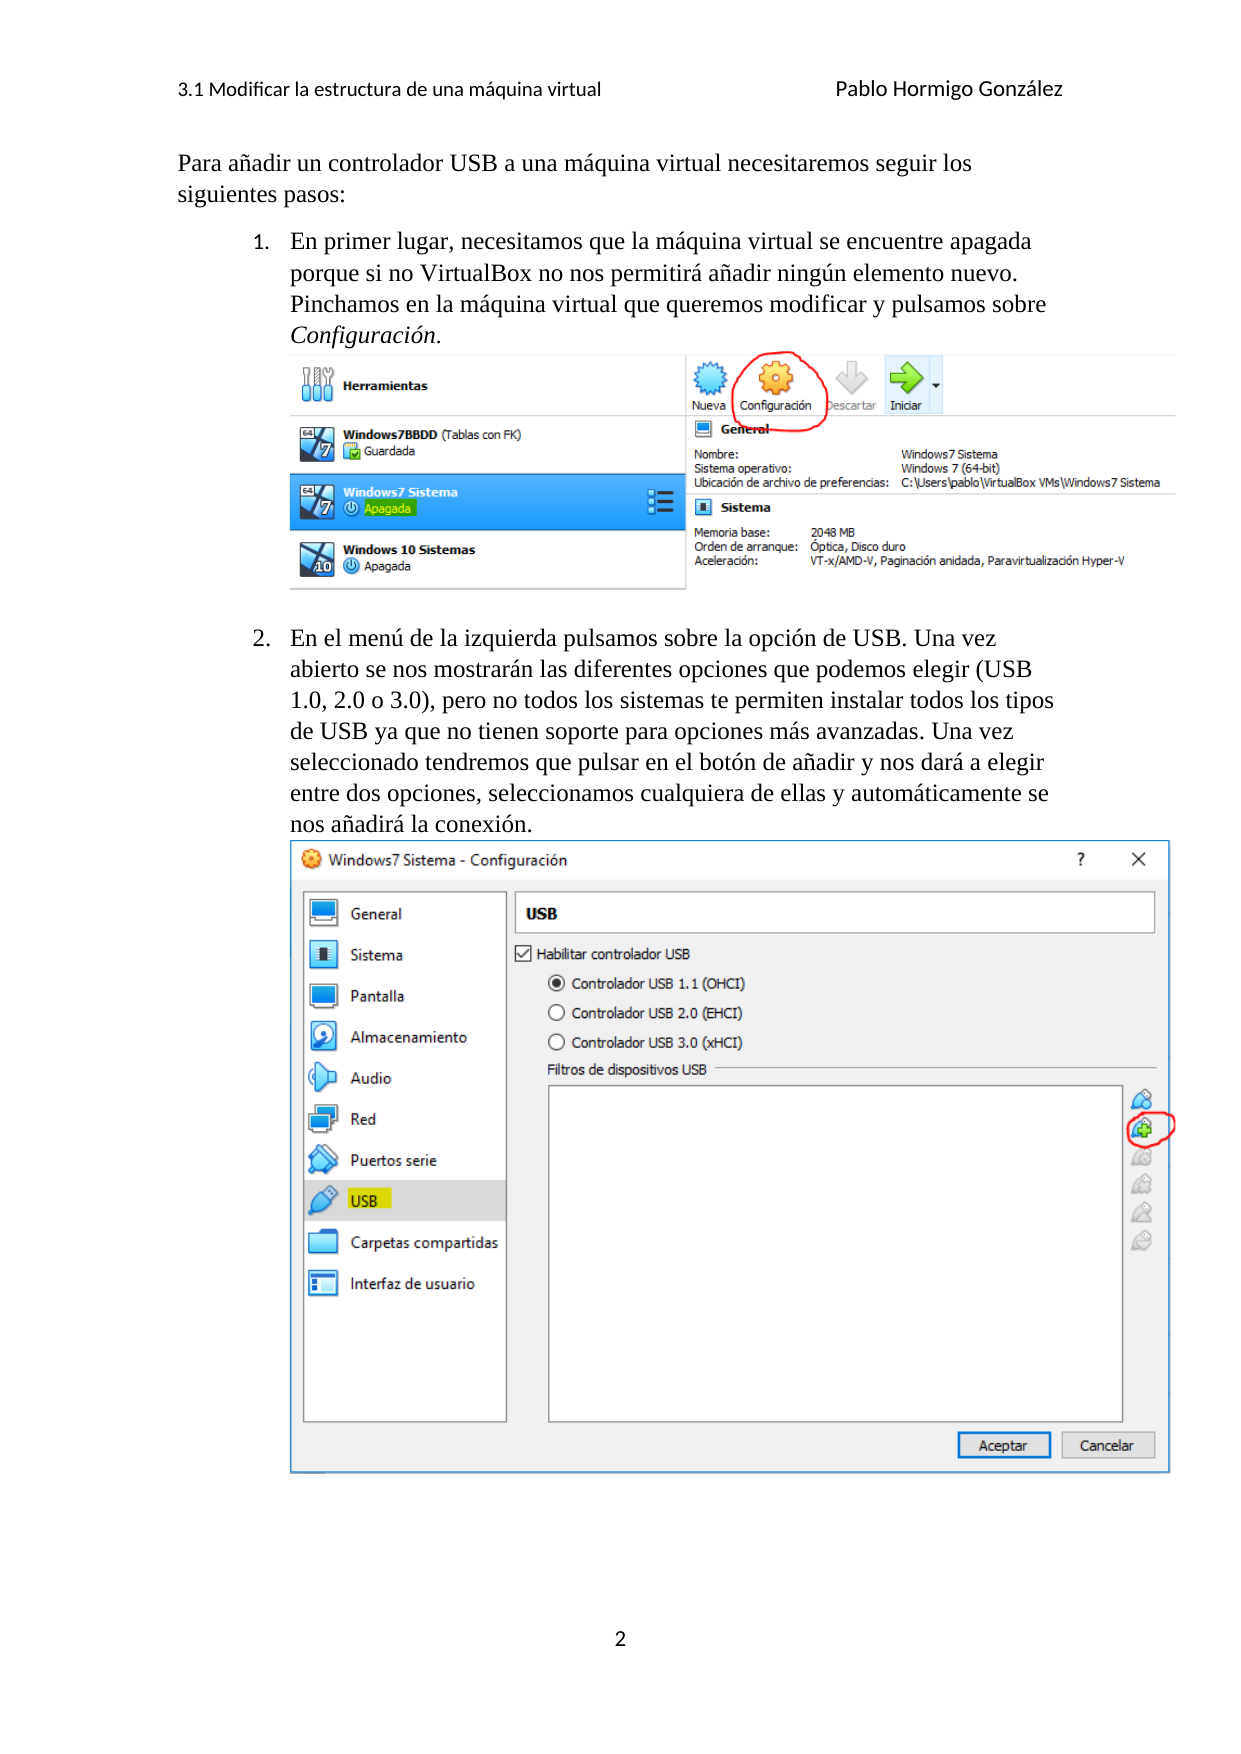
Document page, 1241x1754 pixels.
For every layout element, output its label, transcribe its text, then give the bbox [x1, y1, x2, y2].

list En el menú de la izquierda pulsamos sobre la opción de USB. Una vez abierto se nos mostrarán las diferentes opciones que podemos elegir (USB 1.0, 2.0 o 3.0), pero no todos los sistemas te permiten instalar todos los tipos de USB ya que no tienen soporte para opciones más avanzadas. Una vez seleccionado tendremos que pulsar en el botón de añadir y nos dará a elegir entre dos opciones, seleccionamos cualquiera de ellas y automáticamente se nos añadirá la conexión. [252, 623, 1063, 838]
picture [289, 350, 1176, 590]
picture [289, 840, 1176, 1474]
text Para añadir un controlador USB a una máquina virtual necesitaremos seguir los siguientes pasos: [177, 148, 1063, 207]
list En primer lugar, necesitamos que la máquina virtual se encuentre apagada porque si no VirtualBox no nos permitirá añadir ningún elemento nuevo. Pinchamos en la máquina virtual que queremos modificar y pulsamos sobre Configuración. [252, 226, 1063, 348]
